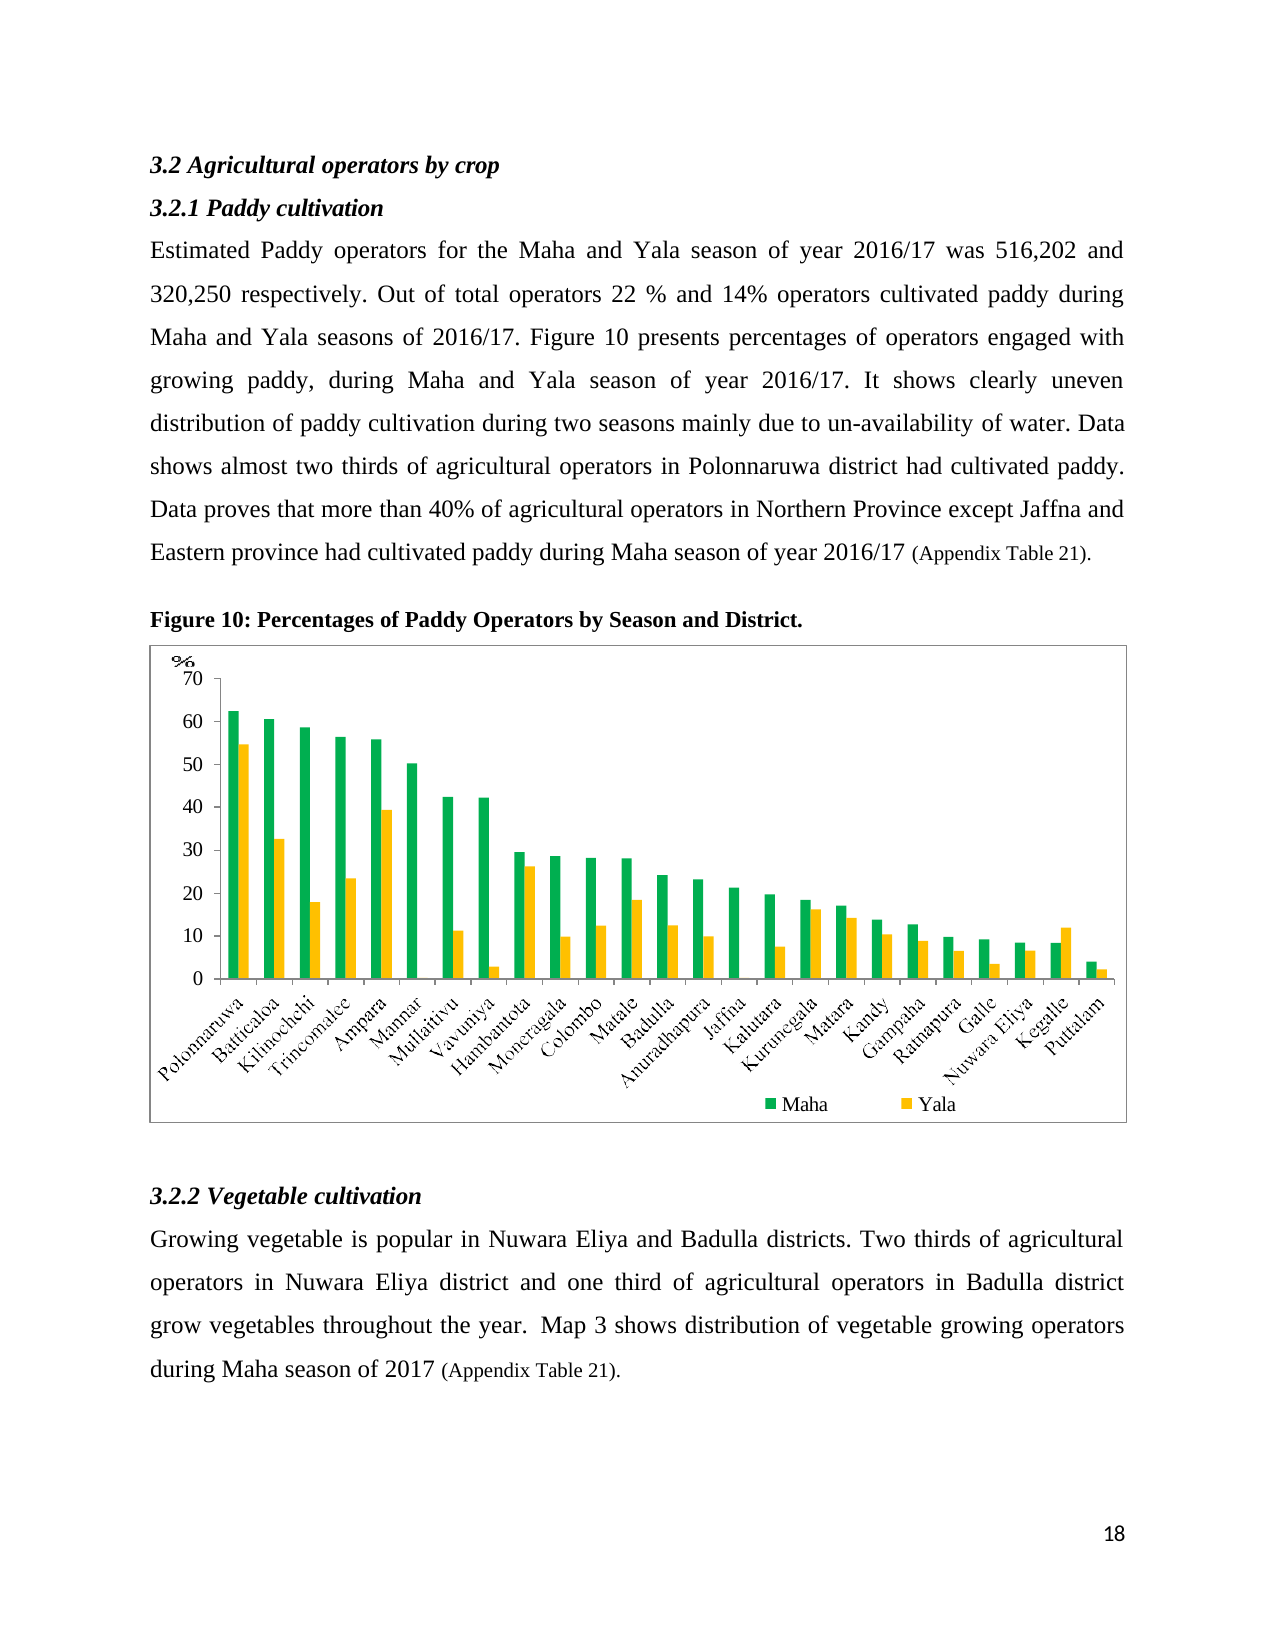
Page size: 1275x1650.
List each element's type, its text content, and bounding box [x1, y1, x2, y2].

list Paddy cultivation [150, 193, 1210, 222]
picture [150, 645, 217, 682]
subtitle Vegetable cultivation [150, 1181, 1210, 1210]
picture [156, 995, 1105, 1089]
subtitle Agricultural operators by crop [150, 150, 1210, 179]
text Estimated Paddy operators for the Maha and Yala season of year 2016/17 was 516,202 and 320,250 respectively. Out of total operators 22 % and 14% operators cultivated paddy during Maha and Yala seasons of 2016/17. Figure 10 presents percentages of operators engaged with growing paddy, during Maha and Yala season of year 2016/17. It shows clearly uneven distribution of paddy cultivation during two seasons mainly due to un-availability of water. Data shows almost two thirds of agricultural operators in Polonnaruwa district had cultivated paddy. Data proves that more than 40% of agricultural operators in Northern Province except Jaffna and Eastern province had cultivated paddy during Maha season of year 2016/17 (Appendix Table 21). [150, 236, 1125, 566]
text Figure 10: Percentages of Paddy Operators by Season and District. [150, 606, 1210, 633]
text Growing vegetable is popular in Nuwara Eliya and Badulla districts. Two thirds of agricultural operators in Nuwara Eliya district and one third of agricultural operators in Badulla district grow vegetables throughout the year. Map 3 shows distribution of vegetable growing operators during Maha season of 2017 (Appendix Table 21). [150, 1224, 1125, 1382]
text 18 [64, 1519, 1126, 1547]
